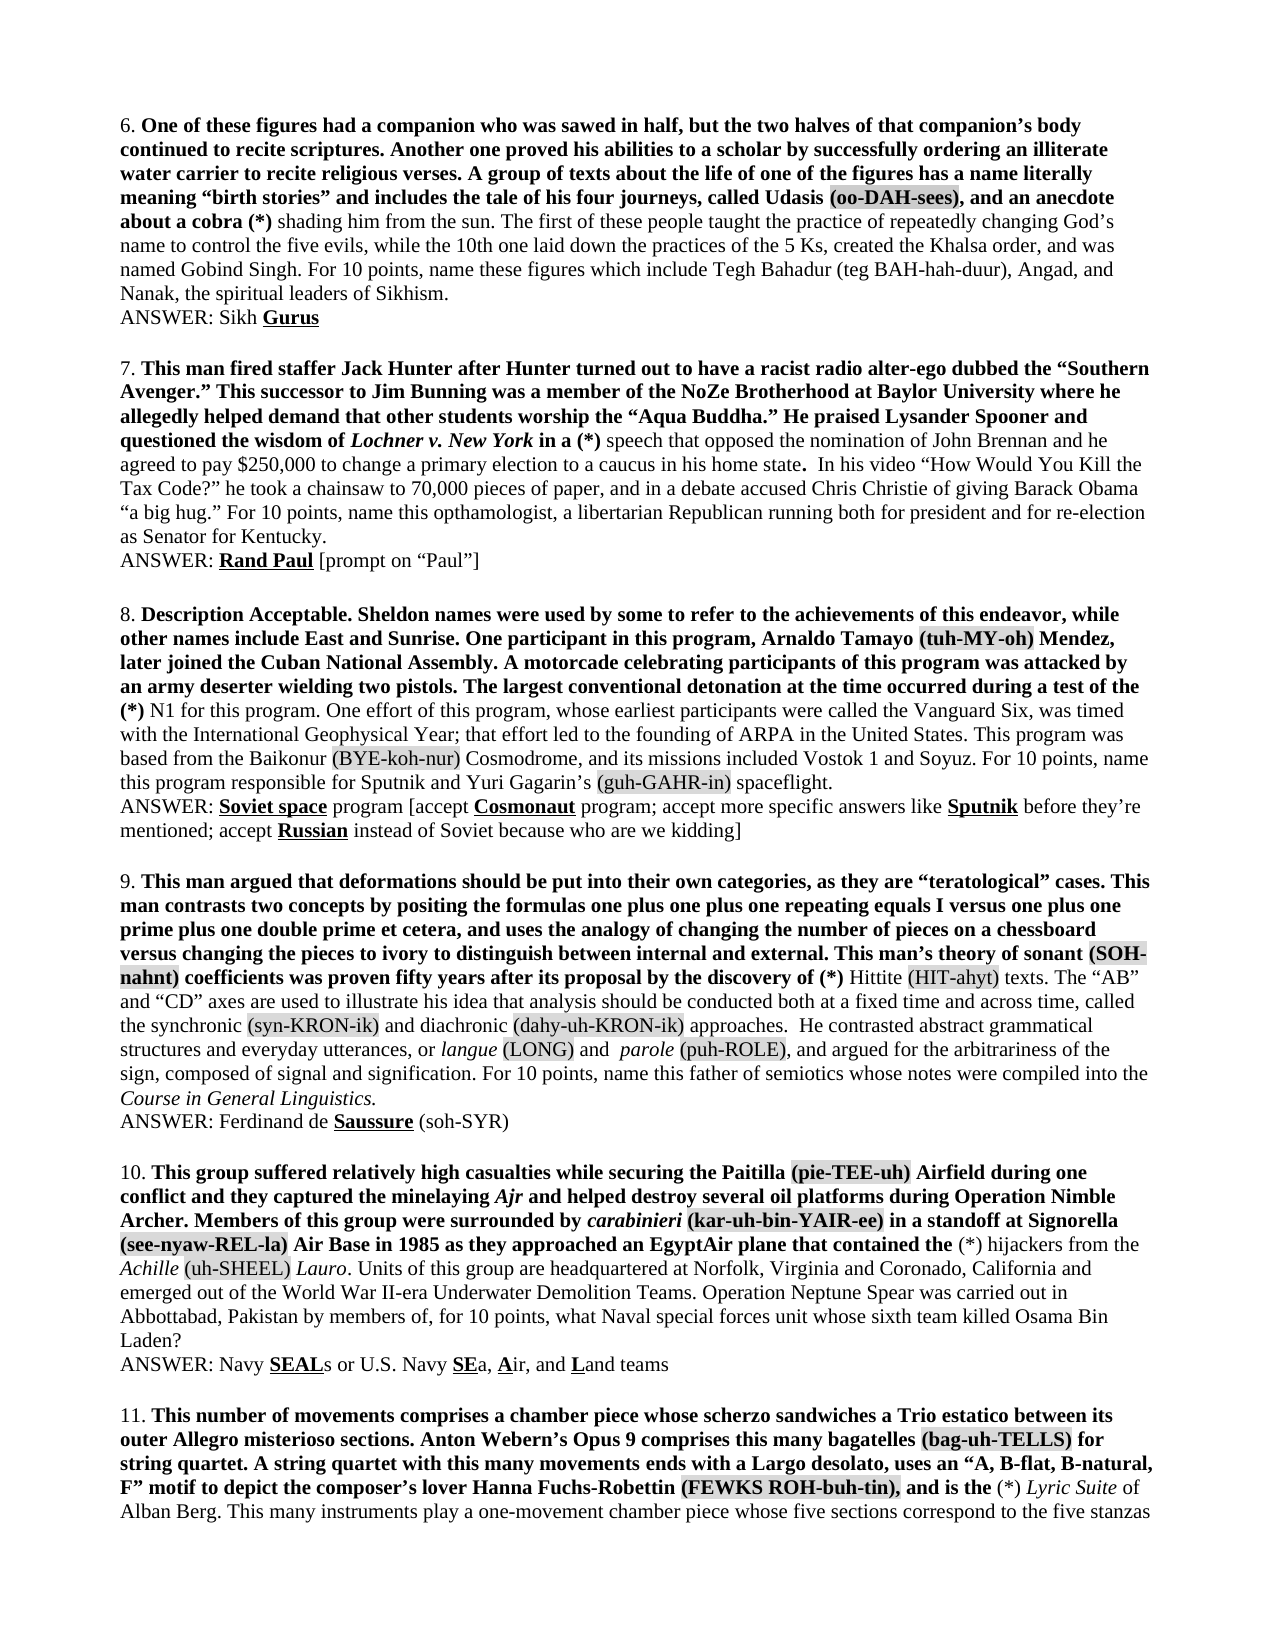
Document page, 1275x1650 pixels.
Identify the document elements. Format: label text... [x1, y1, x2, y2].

text 6. One of these figures had a companion who was sawed in half, but the two halves of that companion’s body continued to recite scriptures. Another one proved his abilities to a scholar by successfully ordering an illiterate water carrier to recite religious verses. A group of texts about the life of one of the figures has a name literally meaning “birth stories” and includes the tale of his four journeys, called Udasis (oo-DAH-sees), and an anecdote about a cobra (*) shading him from the sun. The first of these people taught the practice of repeatedly changing God’s name to control the five evils, while the 10th one laid down the practices of the 5 Ks, created the Khalsa order, and was named Gobind Singh. For 10 points, name these figures which include Tegh Bahadur (teg BAH-hah-duur), Angad, and Nanak, the spiritual leaders of Sikhism. [120, 112, 1155, 305]
text 7. This man fired staffer Jack Hunter after Hunter turned out to have a racist radio alter-ego dubbed the “Southern Avenger.” This successor to Jim Bunning was a member of the NoZe Brotherhood at Baylor University where he allegedly helped demand that other students worship the “Aqua Buddha.” He praised Lysander Spooner and questioned the wisdom of Lochner v. New York in a (*) speech that opposed the nomination of John Brennan and he agreed to pay $250,000 to change a primary election to a caucus in his home state. In his video “How Would You Kill the Tax Code?” he took a chainsaw to 70,000 pieces of paper, and in a debate accused Chris Christie of giving Barack Obama “a big hug.” For 10 points, name this opthamologist, a libertarian Republican running both for president and for re-election as Senator for Kentucky. [120, 355, 1155, 548]
text ANSWER: Rand Paul [prompt on “Paul”] [120, 548, 1155, 572]
text 9. This man argued that deformations should be put into their own categories, as they are “teratological” cases. This man contrasts two concepts by positing the formulas one plus one plus one repeating equals I versus one plus one prime plus one double prime et cetera, and uses the analogy of changing the number of pieces on a chessboard versus changing the pieces to ivory to distinguish between internal and external. This man’s theory of sonant (SOH-nahnt) coefficients was proven fifty years after its proposal by the discovery of (*) Hittite (HIT-ahyt) texts. The “AB” and “CD” axes are used to illustrate his idea that analysis should be conducted both at a fixed time and across time, called the synchronic (syn-KRON-ik) and diachronic (dahy-uh-KRON-ik) approaches. He contrasted abstract grammatical structures and everyday utterances, or langue (LONG) and parole (puh-ROLE), and argued for the arbitrariness of the sign, composed of signal and signification. For 10 points, name this father of semiotics whose notes were compiled into the Course in General Linguistics. [120, 869, 1155, 1109]
text ANSWER: Navy SEALs or U.S. Navy SEa, Air, and Land teams [120, 1352, 1155, 1376]
text 10. This group suffered relatively high casualties while securing the Paitilla (pie-TEE-uh) Airfield during one conflict and they captured the minelaying Ajr and helped destroy several oil platforms during Operation Nimble Archer. Members of this group were surrounded by carabinieri (kar-uh-bin-YAIR-ee) in a standoff at Signorella (see-nyaw-REL-la) Air Base in 1985 as they approached an EgyptAir plane that contained the (*) hijackers from the Achille (uh-SHEEL) Lauro. Units of this group are headquartered at Norfolk, Virginia and Coronado, California and emerged out of the World War II-era Underwater Demolition Teams. Operation Neptune Spear was carried out in Abbottabad, Pakistan by members of, for 10 points, what Naval special forces unit whose sixth team killed Osama Bin Laden? [120, 1160, 1155, 1352]
text ANSWER: Soviet space program [accept Cosmonaut program; accept more specific answers like Sputnik before they’re mentioned; accept Russian instead of Soviet because who are we kidding] [120, 794, 1155, 842]
text ANSWER: Sikh Gurus [120, 305, 1155, 329]
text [120, 1403, 1155, 1523]
text ANSWER: Ferdinand de Saussure (soh-SYR) [120, 1109, 1155, 1133]
text 8. Description Acceptable. Sheldon names were used by some to refer to the achievements of this endeavor, while other names include East and Sunrise. One participant in this program, Arnaldo Tamayo (tuh-MY-oh) Mendez, later joined the Cuban National Assembly. A motorcade celebrating participants of this program was attacked by an army deserter wielding two pistols. The largest conventional detonation at the time occurred during a test of the (*) N1 for this program. One effort of this program, whose earliest participants were called the Vanguard Six, was timed with the International Geophysical Year; that effort led to the founding of ARPA in the United States. This program was based from the Baikonur (BYE-koh-nur) Cosmodrome, and its missions included Vostok 1 and Soyuz. For 10 points, name this program responsible for Sputnik and Yuri Gagarin’s (guh-GAHR-in) spaceflight. [120, 602, 1155, 794]
